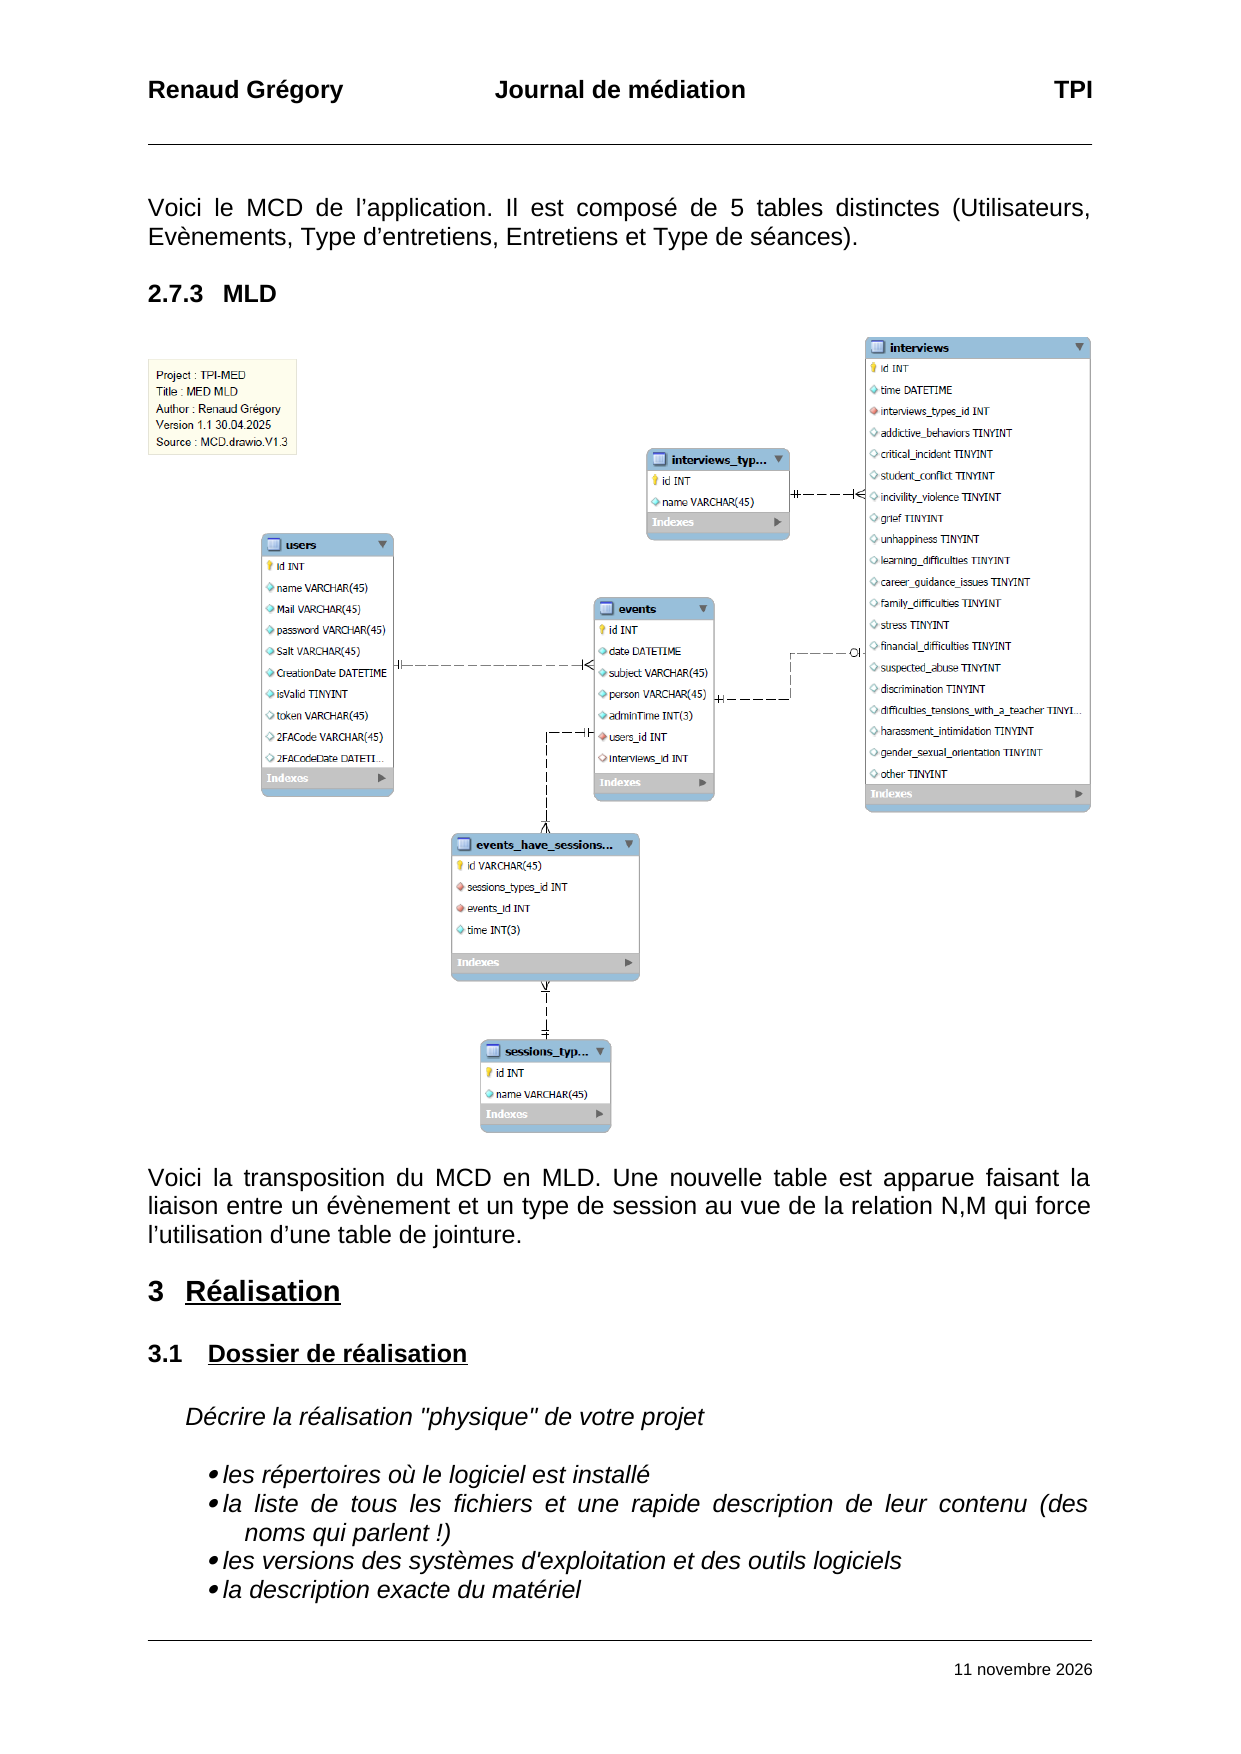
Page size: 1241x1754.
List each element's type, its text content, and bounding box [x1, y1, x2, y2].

picture [147, 337, 1093, 1134]
text Voici la transposition du MCD en MLD. Une nouvelle table est apparue faisant la liaison entre un évènement et un type de session au vue de la relation N,M qui force l’utilisation d’une table de jointure. [148, 1163, 1092, 1249]
subtitle MLD [148, 279, 1092, 308]
list la liste de tous les fichiers et une rapide description de leur contenu (des noms qui parlent !) [207, 1489, 1092, 1546]
subtitle Dossier de réalisation [148, 1339, 1092, 1367]
list la description exacte du matériel [207, 1575, 1092, 1604]
text Décrire la réalisation "physique" de votre projet [148, 1402, 1092, 1431]
list les répertoires où le logiciel est installé [207, 1460, 1092, 1489]
text Voici le MCD de l’application. Il est composé de 5 tables distinctes (Utilisateurs, Evènements, Type d’entretiens, Entretiens et Type de séances). [148, 193, 1092, 251]
subtitle Réalisation [148, 1274, 1092, 1307]
list les versions des systèmes d'exploitation et des outils logiciels [207, 1546, 1092, 1575]
